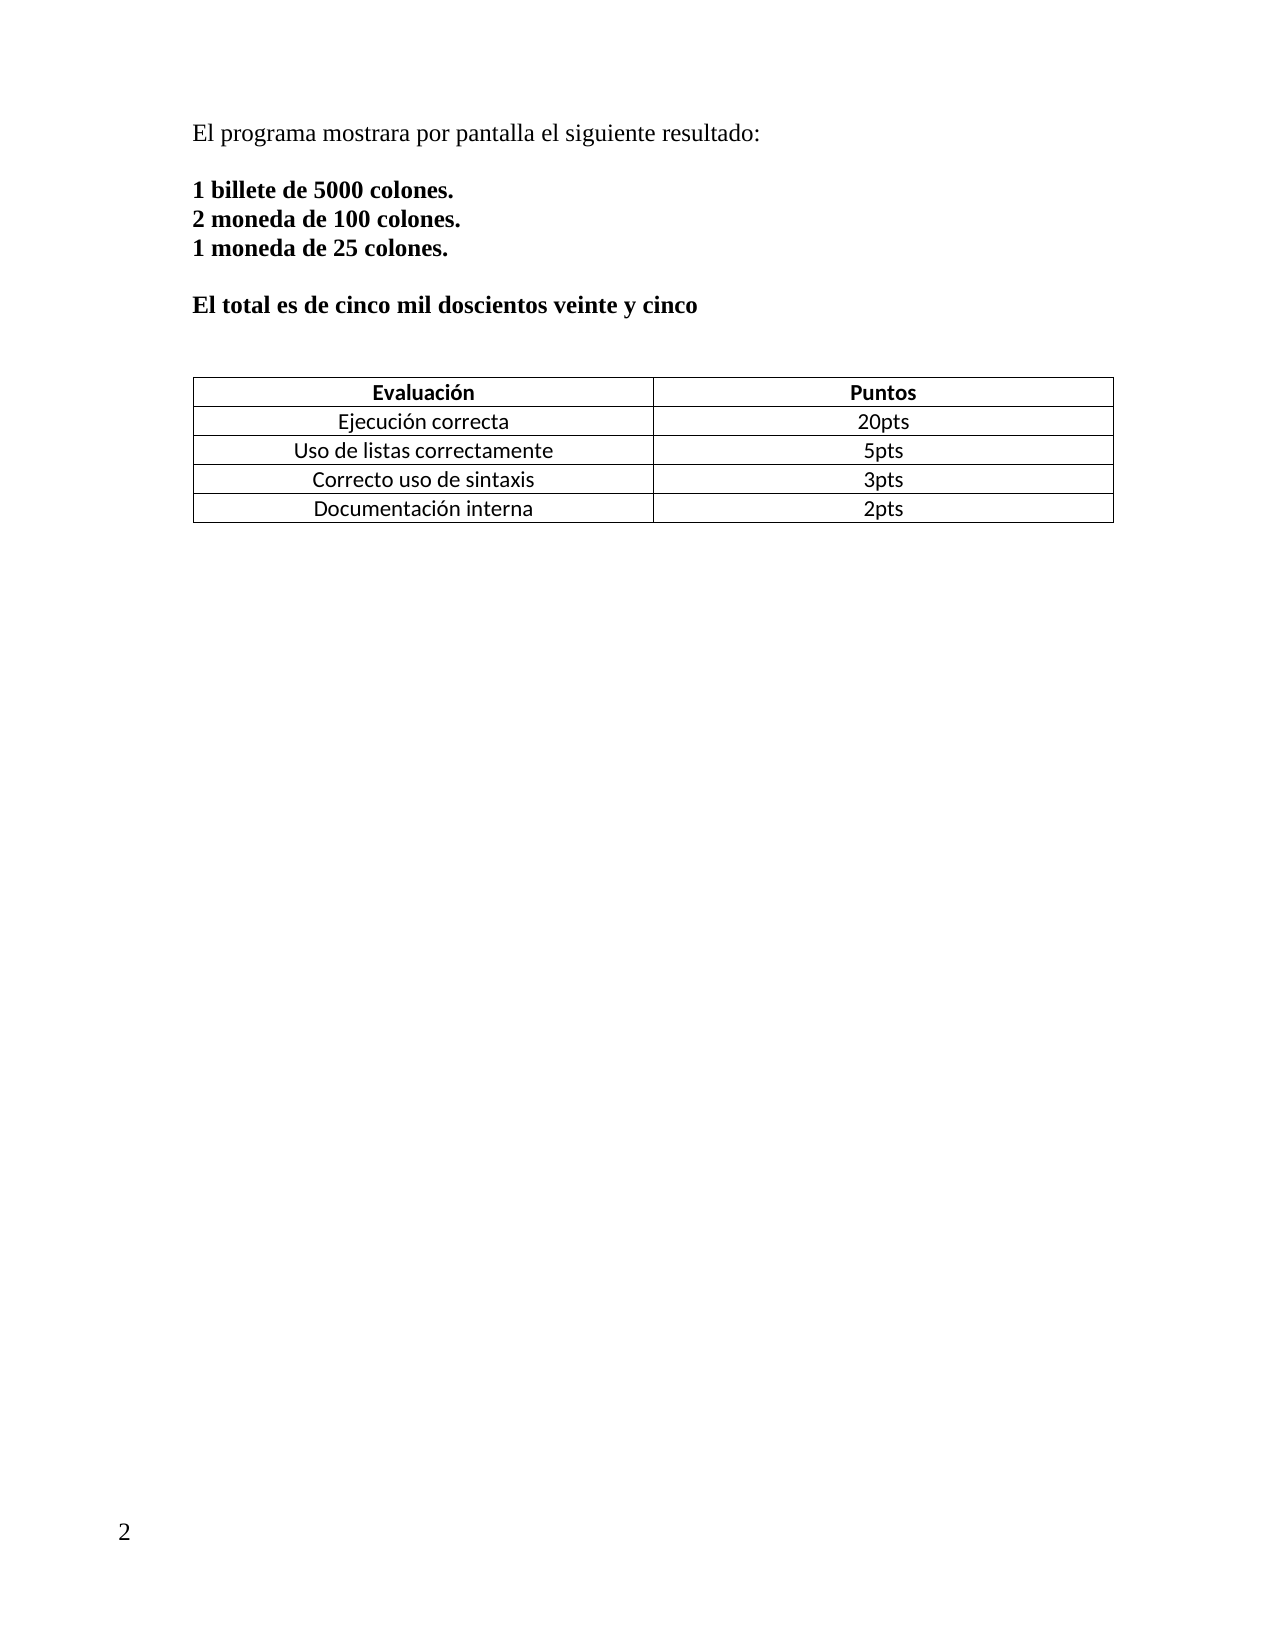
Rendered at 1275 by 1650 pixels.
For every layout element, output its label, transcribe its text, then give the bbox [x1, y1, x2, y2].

table_cell Uso de listas correctamente [194, 436, 653, 464]
text 1 moneda de 25 colones. [192, 233, 1157, 262]
table_cell 3pts [654, 465, 1113, 493]
table_cell 5pts [654, 436, 1113, 464]
table_cell Ejecución correcta [194, 407, 653, 435]
table_cell 2pts [654, 494, 1113, 522]
text 1 billete de 5000 colones. [192, 176, 1157, 204]
table_cell Correcto uso de sintaxis [194, 465, 653, 493]
text 2 moneda de 100 colones. [192, 204, 1157, 233]
table_header Puntos [654, 378, 1113, 406]
table_cell 20pts [654, 407, 1113, 435]
table_cell Documentación interna [194, 494, 653, 522]
text El programa mostrara por pantalla el siguiente resultado: [192, 118, 1157, 147]
text El total es de cinco mil doscientos veinte y cinco [192, 291, 1157, 319]
table_header Evaluación [194, 378, 653, 406]
